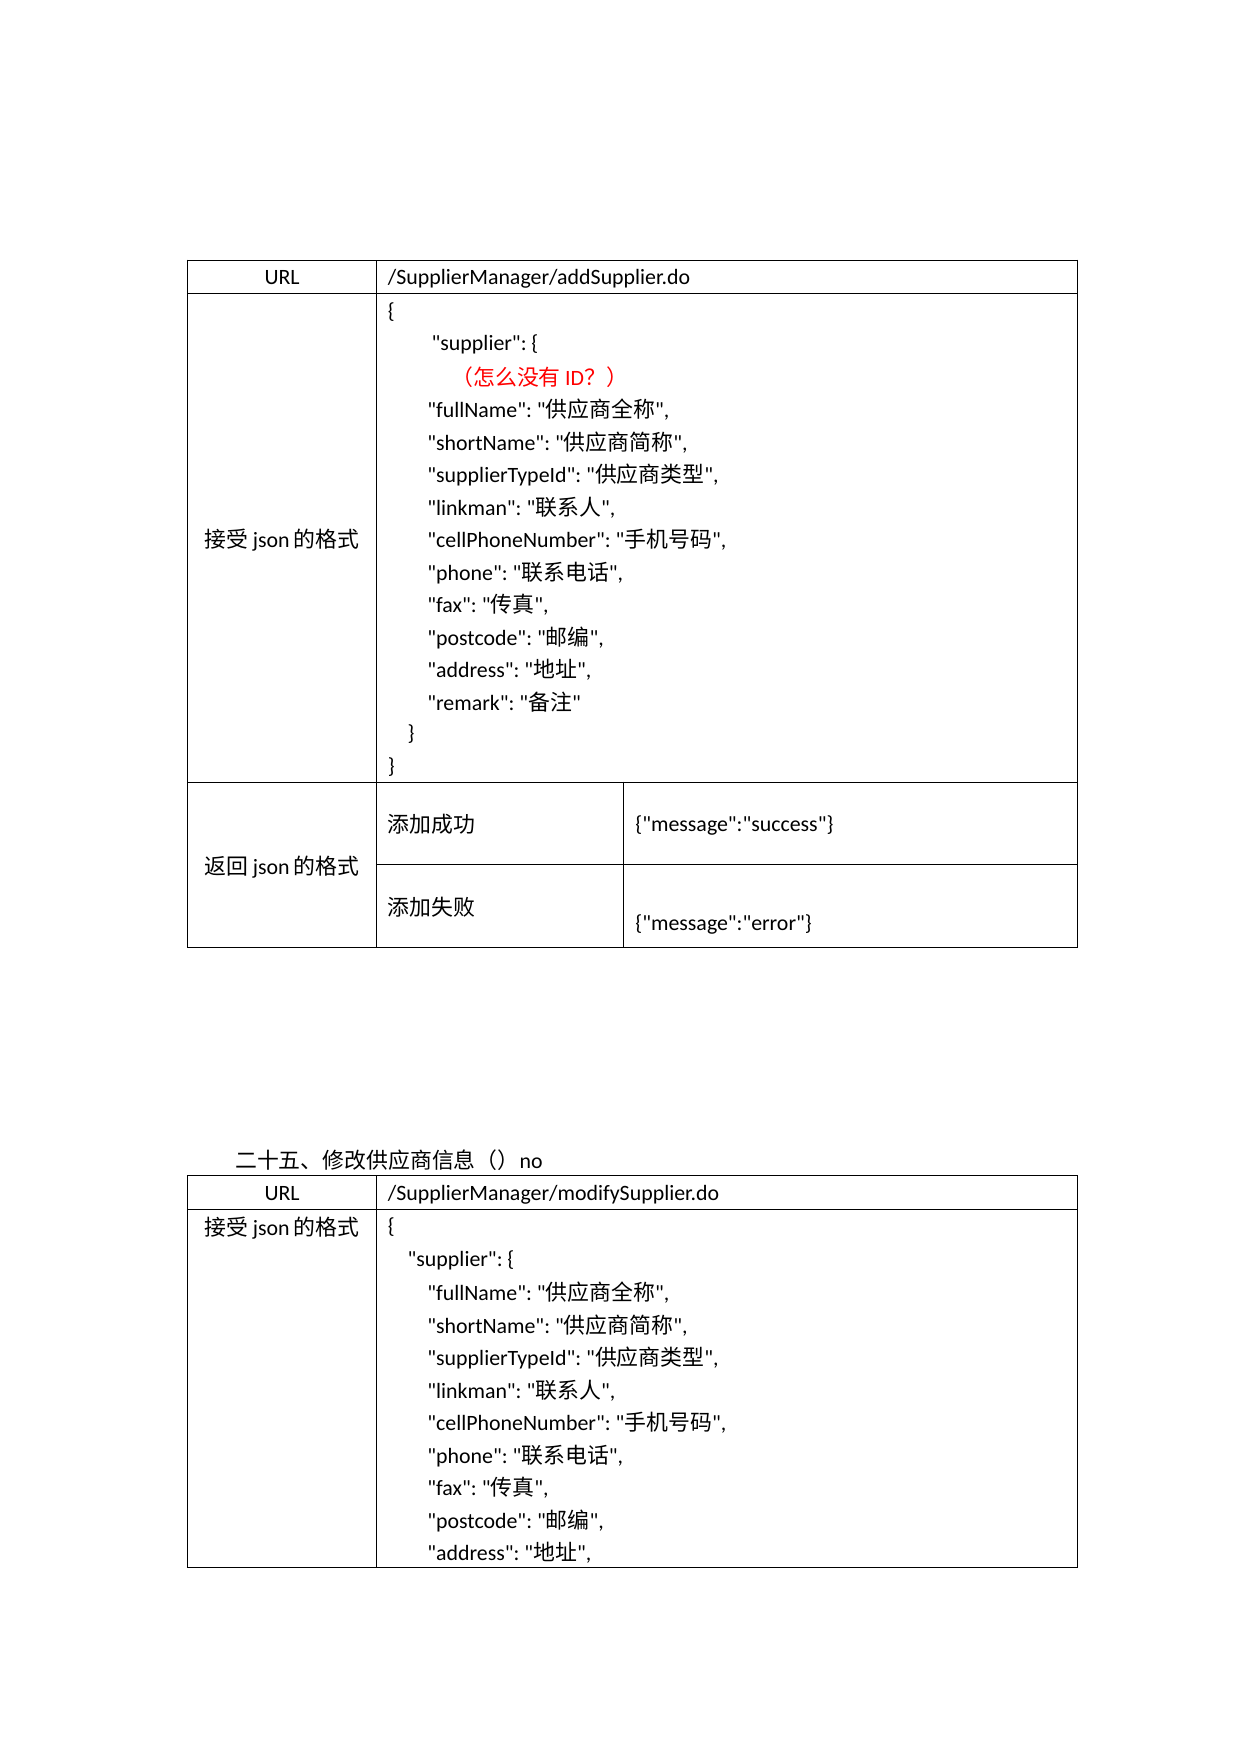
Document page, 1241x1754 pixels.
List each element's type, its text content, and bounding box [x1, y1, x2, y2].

table_header URL [188, 1176, 376, 1209]
table_cell {"message":"error"} [624, 865, 1077, 947]
table_cell 返回json的格式 [188, 783, 376, 947]
table_cell 接受json的格式 [188, 1210, 376, 1567]
table_header URL [188, 261, 376, 293]
table_cell {"message":"success"} [624, 783, 1077, 864]
text 二十五、修改供应商信息（）no [187, 1143, 1053, 1175]
table_cell 添加失败 [377, 865, 623, 947]
table_cell { "supplier": { （怎么没有ID？） "fullName": "供应商全称", "shortName": "供应商简称", "supplierTypeId": "供应商类型", "linkman": "联系人", "cellPhoneNumber": "手机号码", "phone": "联系电话", "fax": "传真", "postcode": "邮编", "address": "地址", "remark": "备注" } } [377, 294, 1077, 782]
table_header /SupplierManager/addSupplier.do [377, 261, 1077, 293]
table_cell 添加成功 [377, 783, 623, 864]
table_cell 接受json的格式 [188, 294, 376, 782]
table_header /SupplierManager/modifySupplier.do [377, 1176, 1077, 1209]
